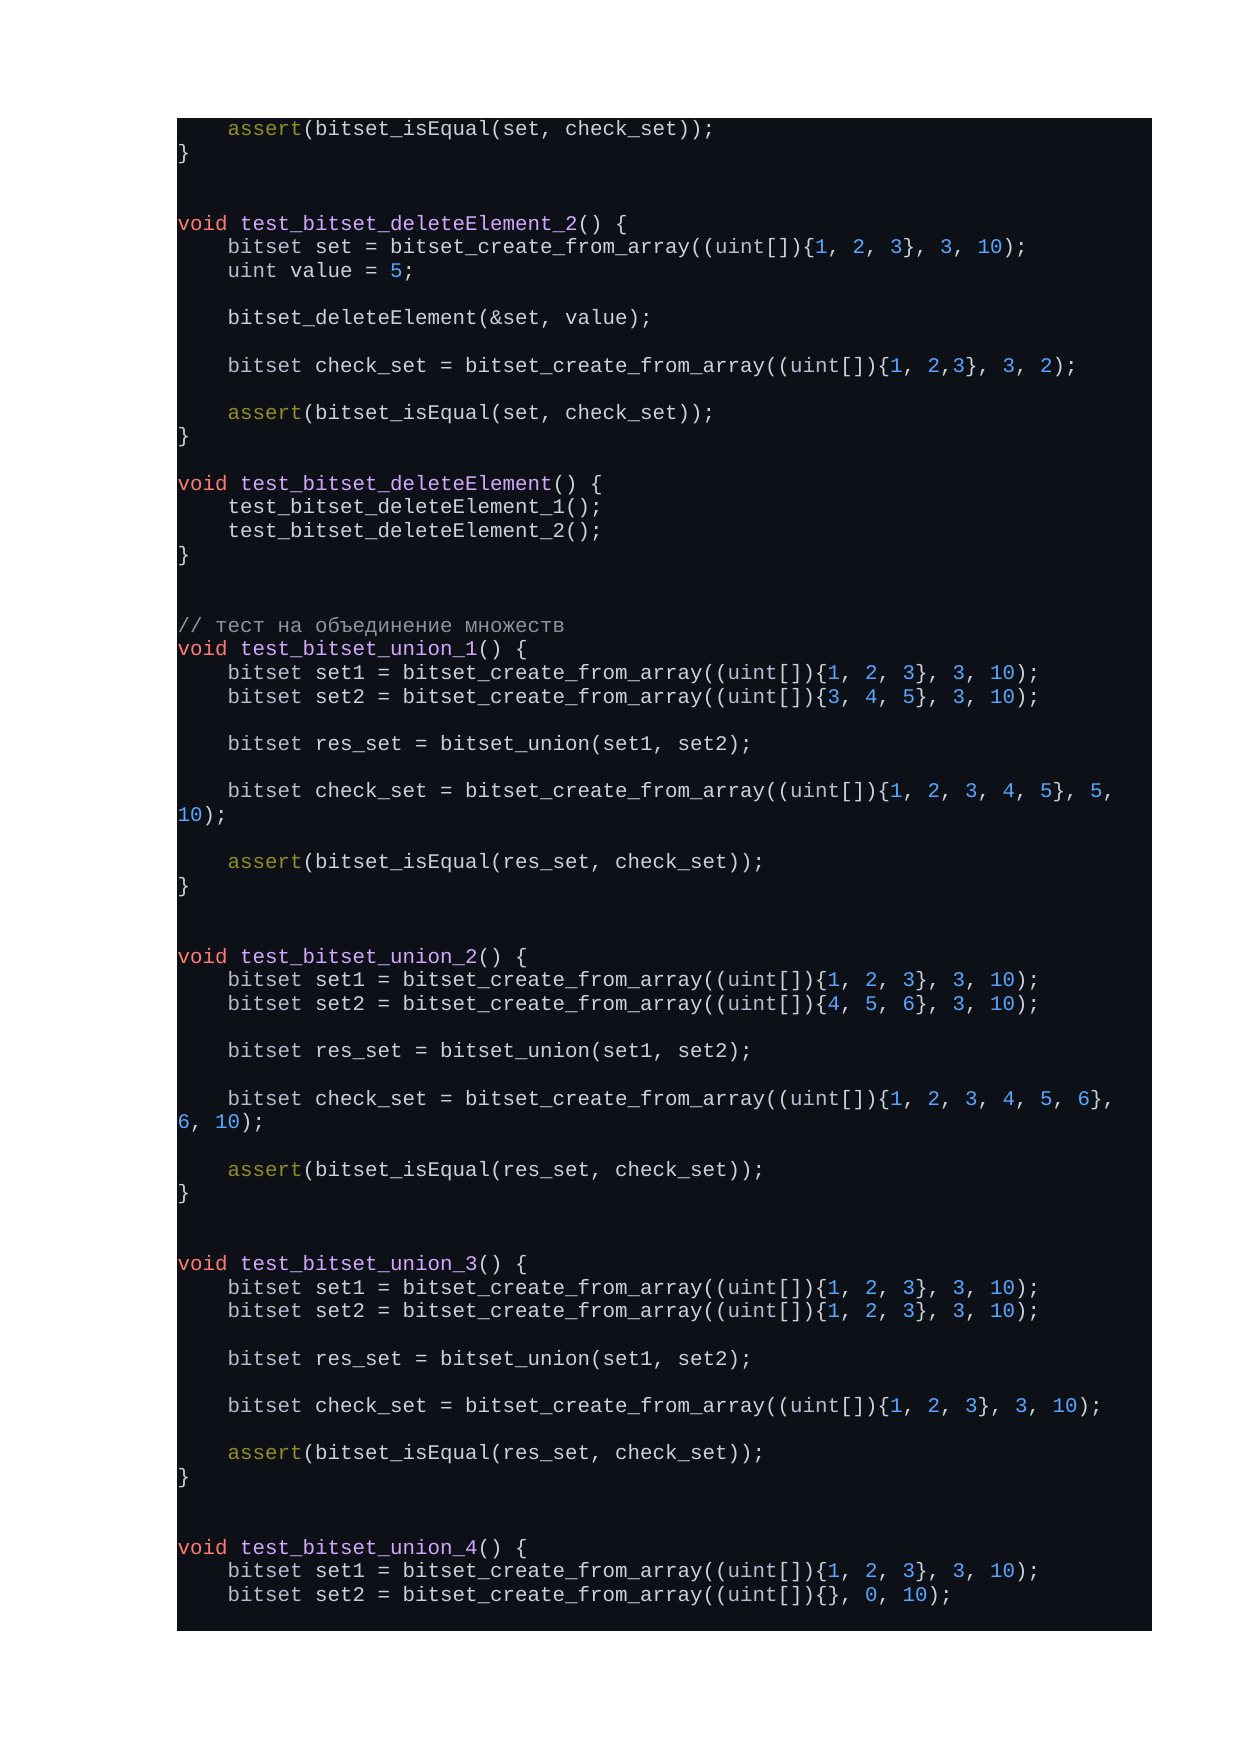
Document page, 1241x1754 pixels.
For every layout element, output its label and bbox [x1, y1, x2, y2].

text [177, 118, 1152, 1631]
